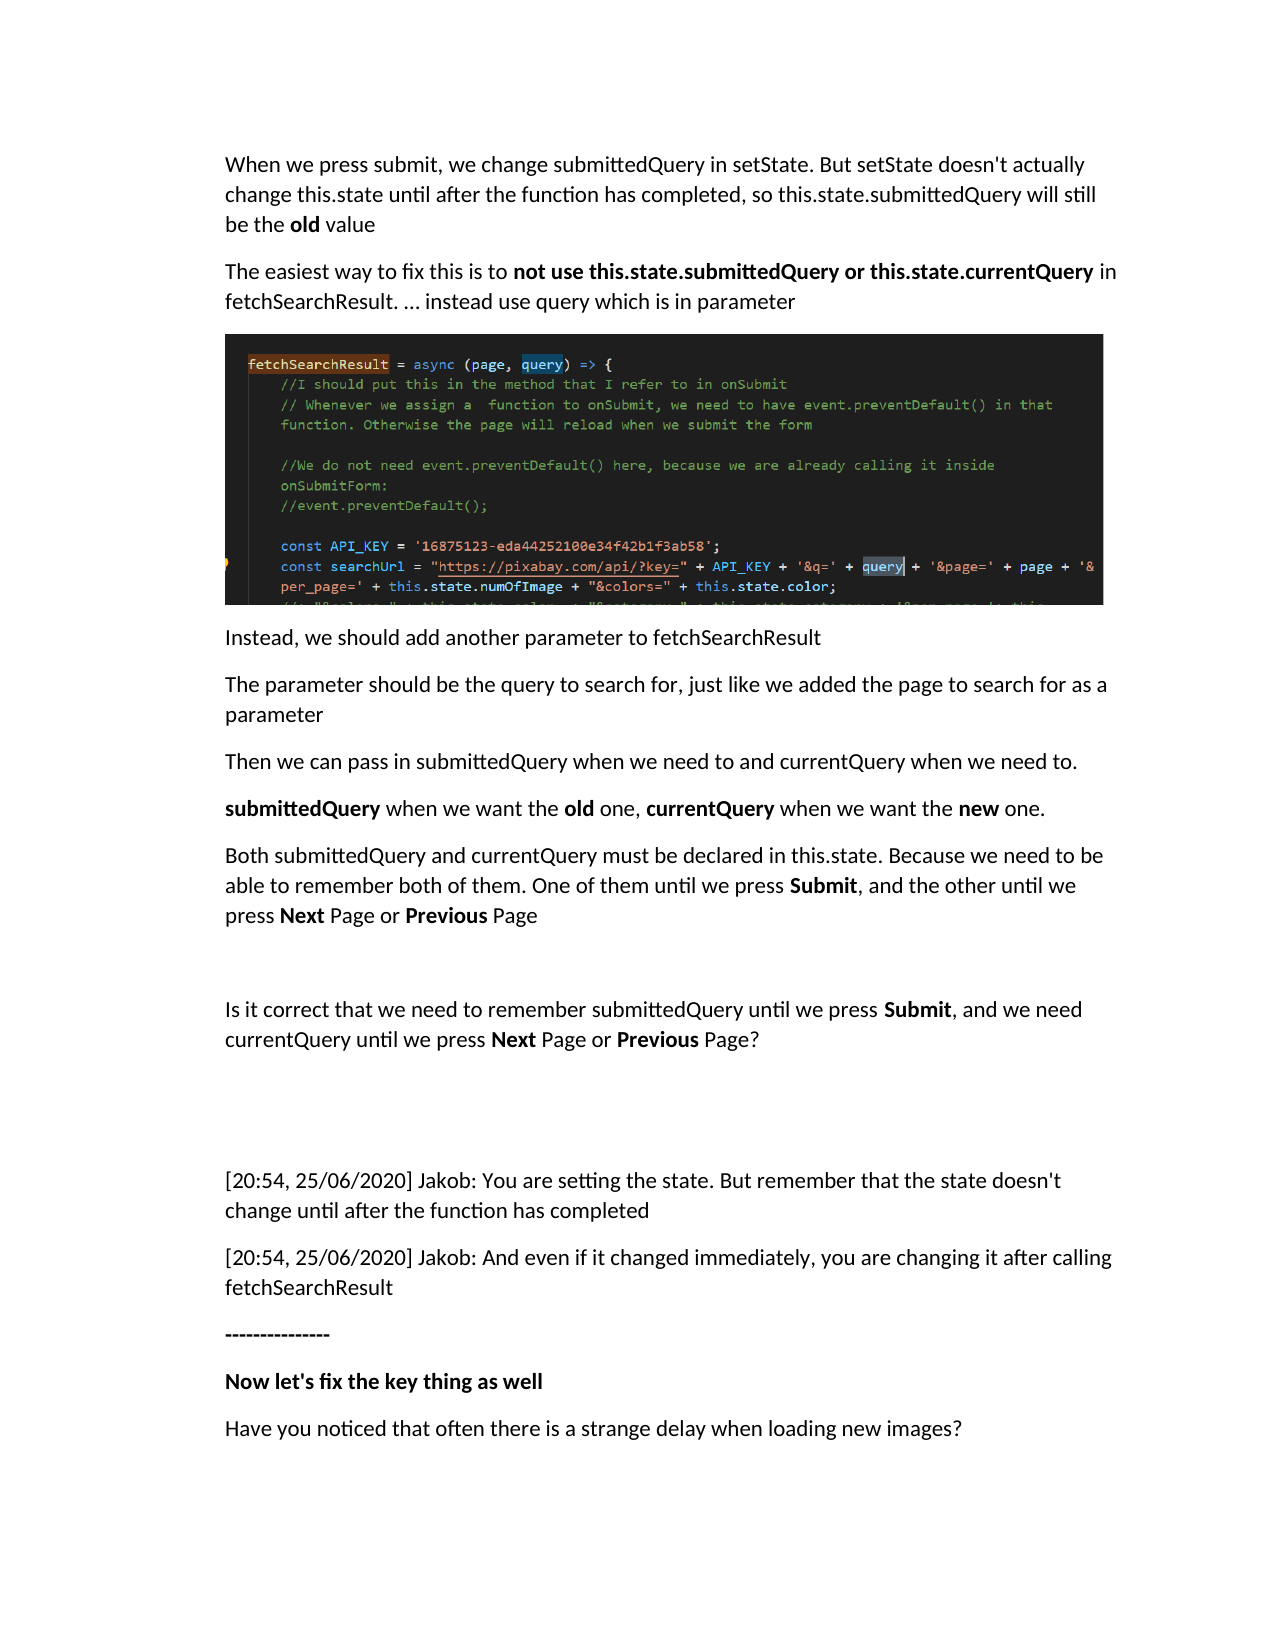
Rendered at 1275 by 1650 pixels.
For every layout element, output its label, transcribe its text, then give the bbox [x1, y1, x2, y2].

text Instead, we should add another parameter to fetchSearchResult [225, 623, 1125, 652]
text The parameter should be the query to search for, just like we added the page to search for as a parameter [225, 670, 1125, 729]
text --------------- [225, 1320, 1125, 1348]
text Have you noticed that often there is a strange delay when loading new images? [225, 1414, 1125, 1442]
text [20:54, 25/06/2020] Jakob: You are setting the state. But remember that the state doesn't change until after the function has completed [225, 1166, 1125, 1224]
text Both submittedQuery and currentQuery must be declared in this.state. Because we need to be able to remember both of them. One of them until we press Submit, and the other until we press Next Page or Previous Page [225, 841, 1125, 930]
text Then we can pass in submittedQuery when we need to and currentQuery when we need to. [225, 747, 1125, 776]
text Is it correct that we need to remember submittedQuery until we press Submit, and we need currentQuery until we press Next Page or Previous Page? [225, 995, 1125, 1054]
picture [225, 334, 1104, 605]
text Now let's fix the key thing as well [225, 1367, 1125, 1395]
text [20:54, 25/06/2020] Jakob: And even if it changed immediately, you are changing it after calling fetchSearchResult [225, 1243, 1125, 1302]
text submittedQuery when we want the old one, currentQuery when we want the new one. [225, 794, 1125, 822]
text When we press submit, we change submittedQuery in setState. But setState doesn't actually change this.state until after the function has completed, so this.state.submittedQuery will still be the old value [225, 150, 1125, 238]
text The easiest way to fix this is to not use this.state.submittedQuery or this.state.currentQuery in fetchSearchResult. … instead use query which is in parameter [225, 257, 1125, 316]
